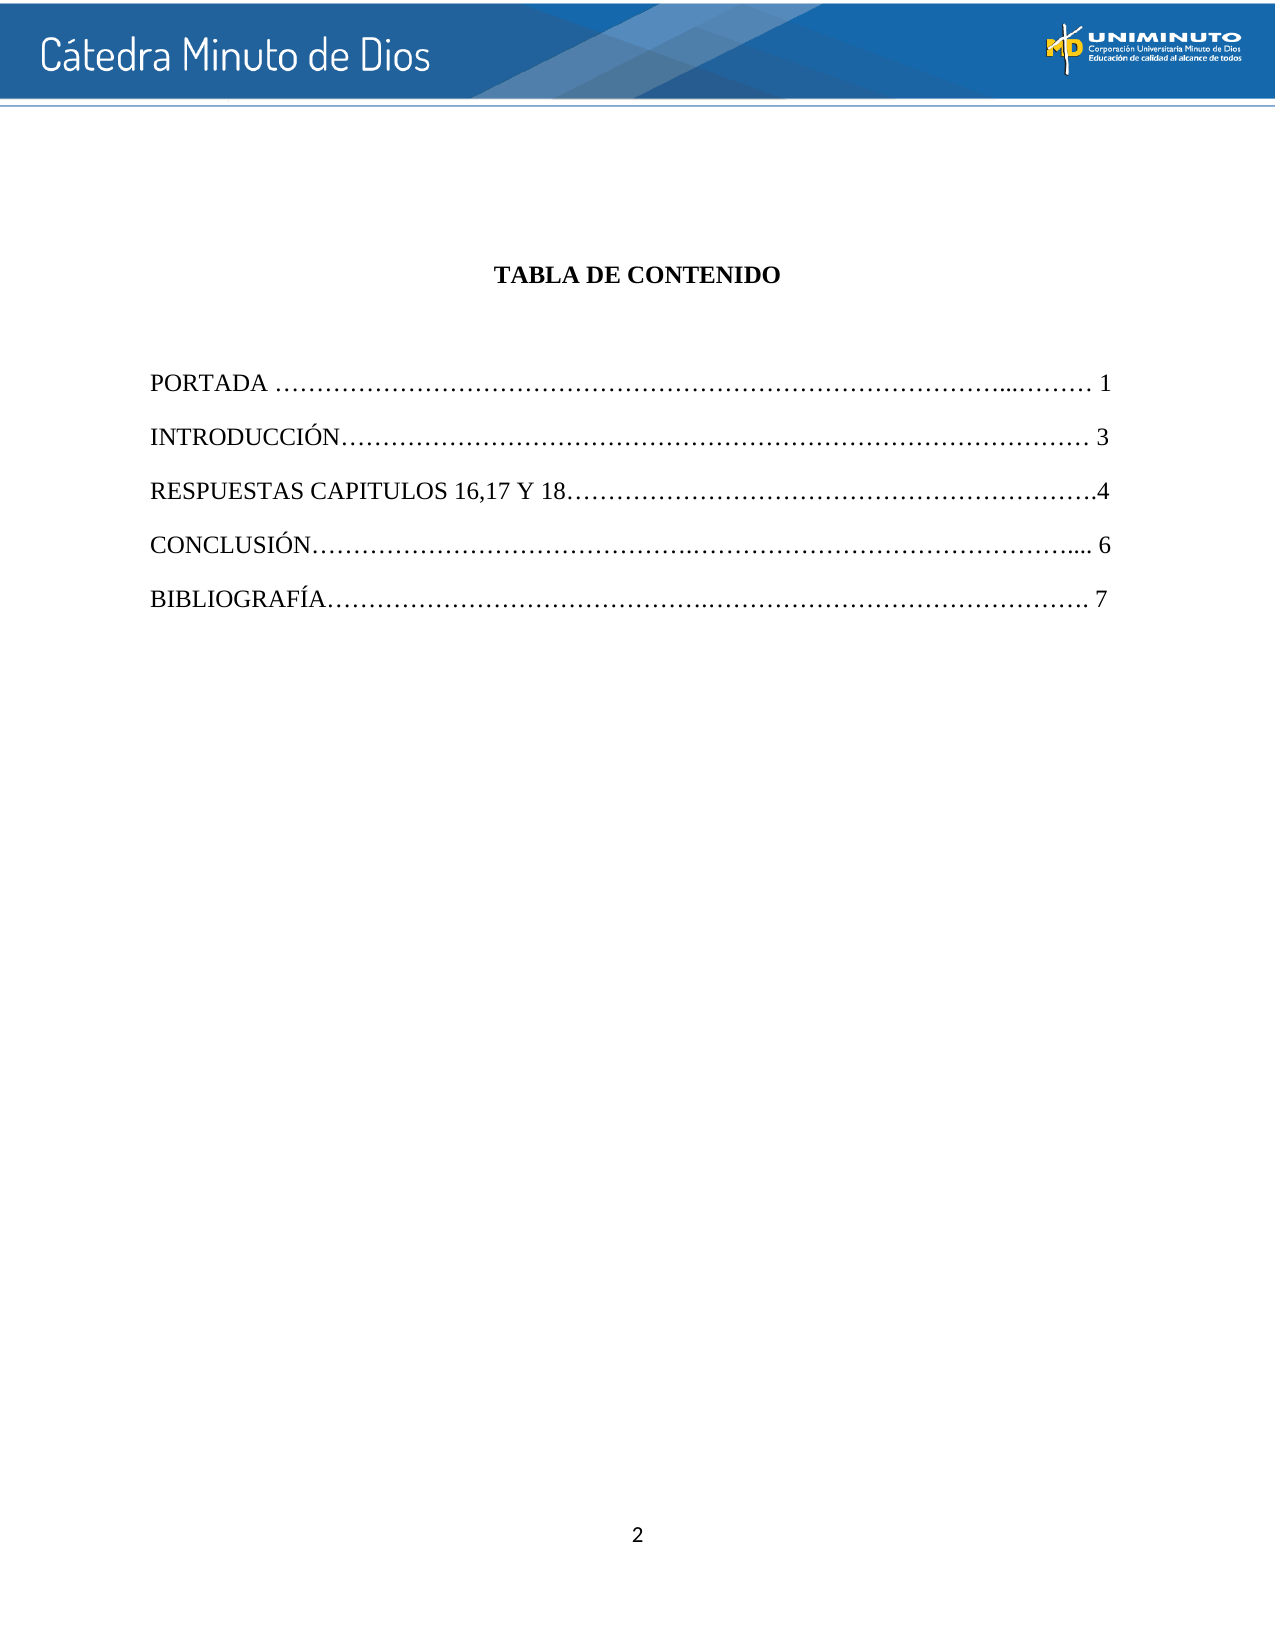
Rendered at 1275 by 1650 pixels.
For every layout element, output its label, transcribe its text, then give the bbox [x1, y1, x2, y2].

text TABLA DE CONTENIDO [150, 261, 1125, 289]
text BIBLIOGRAFÍA……………………………………….………………………………………. 7 [150, 584, 1125, 612]
picture [0, 3, 1275, 108]
text PORTADA ……………………………………………………………………………...……… 1 [150, 368, 1125, 397]
text INTRODUCCIÓN……………………………………………………………………………… 3 [150, 422, 1125, 451]
text RESPUESTAS CAPITULOS 16,17 Y 18……………………………………………………….4 [150, 476, 1125, 505]
text CONCLUSIÓN……………………………………….……………………………………….... 6 [150, 530, 1125, 559]
